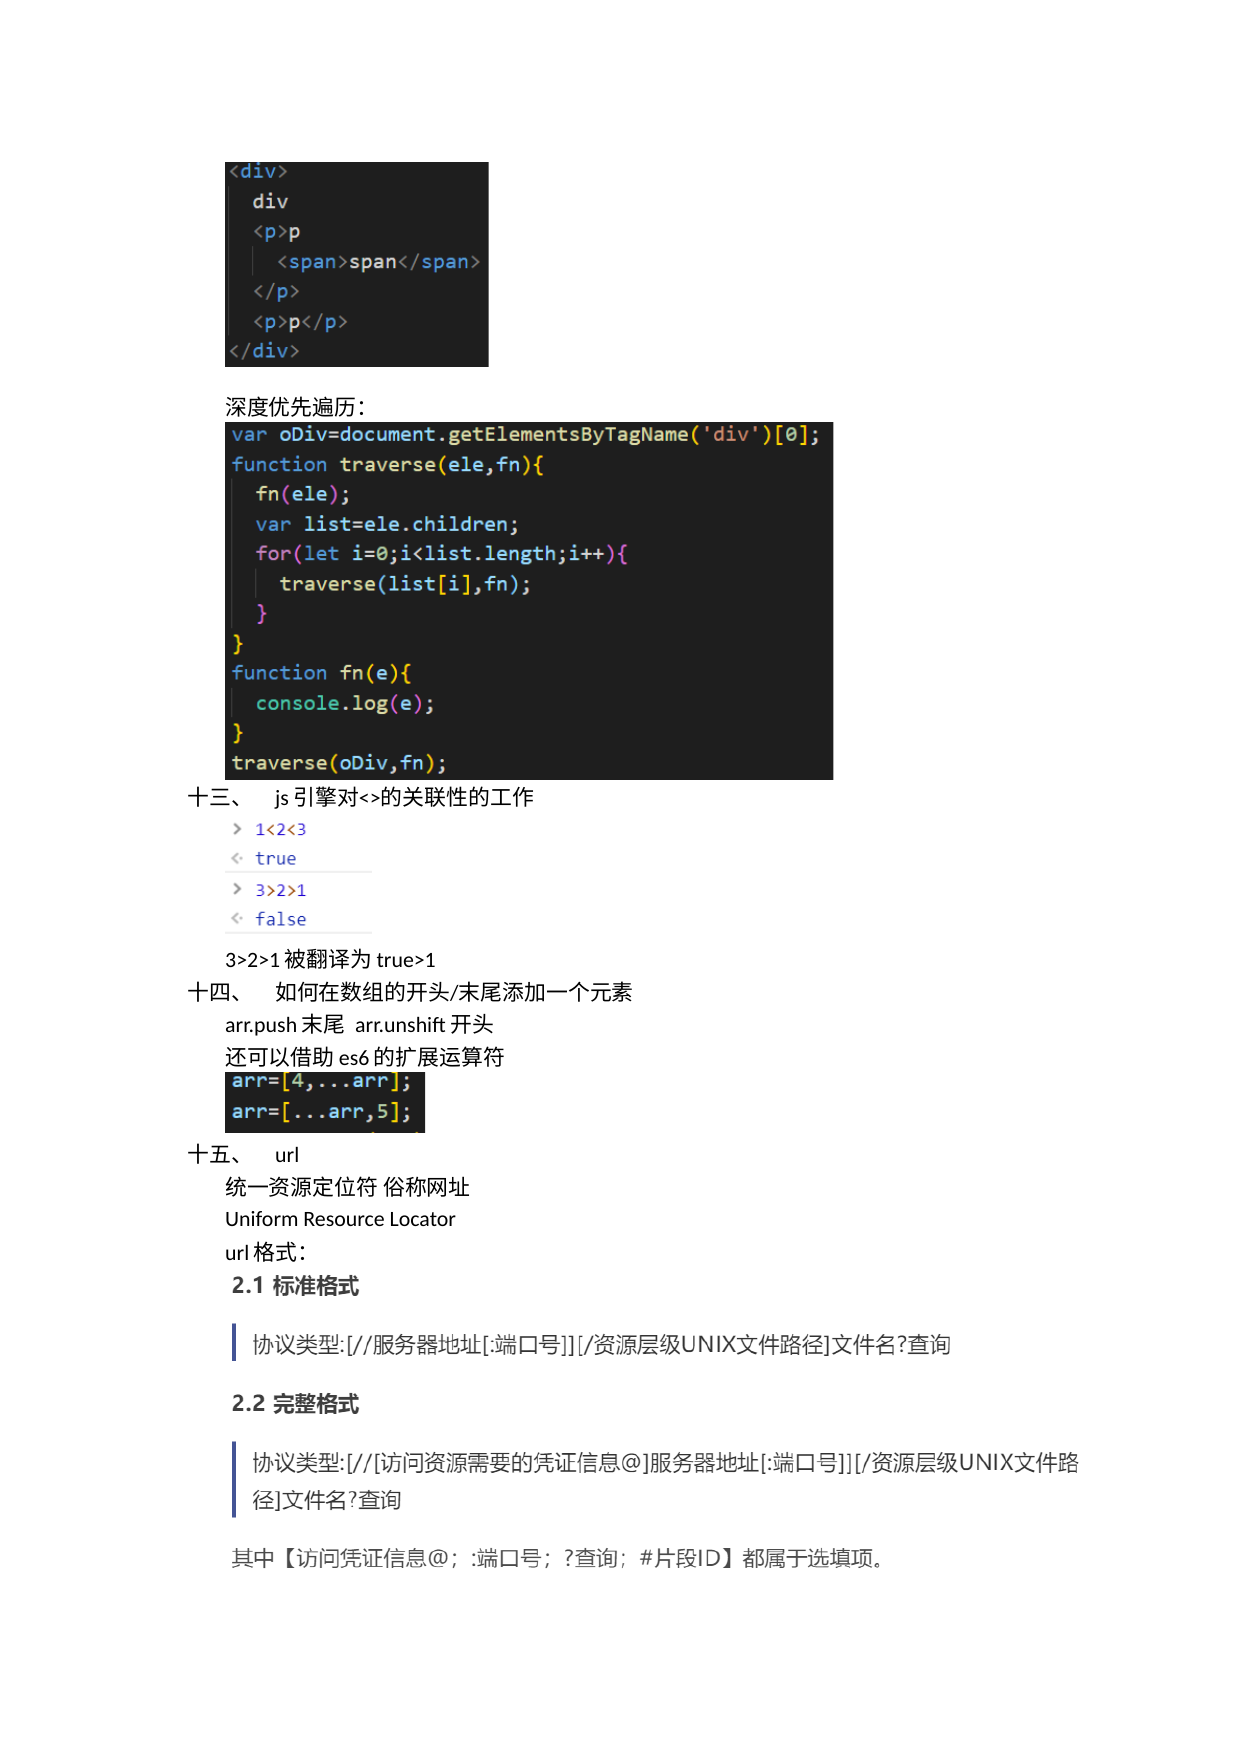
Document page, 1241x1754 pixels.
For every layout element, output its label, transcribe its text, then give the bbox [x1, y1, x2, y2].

list 3>2>1被翻译为true>1 [225, 942, 1053, 974]
list url格式： [225, 1234, 1053, 1267]
list 如何在数组的开头/末尾添加一个元素 [187, 974, 1053, 1007]
list 还可以借助es6的扩展运算符 [225, 1039, 1053, 1072]
picture [225, 422, 834, 780]
picture [225, 162, 489, 367]
list url [187, 1137, 1053, 1169]
list arr.push末尾 arr.unshift开头 [225, 1007, 1053, 1039]
picture [225, 1267, 1091, 1582]
picture [225, 1072, 426, 1133]
list 深度优先遍历： [225, 389, 1053, 422]
list js引擎对<>的关联性的工作 [187, 779, 1053, 812]
list 统一资源定位符 俗称网址 [225, 1169, 1053, 1202]
list Uniform Resource Locator [225, 1202, 1053, 1234]
picture [225, 812, 372, 937]
